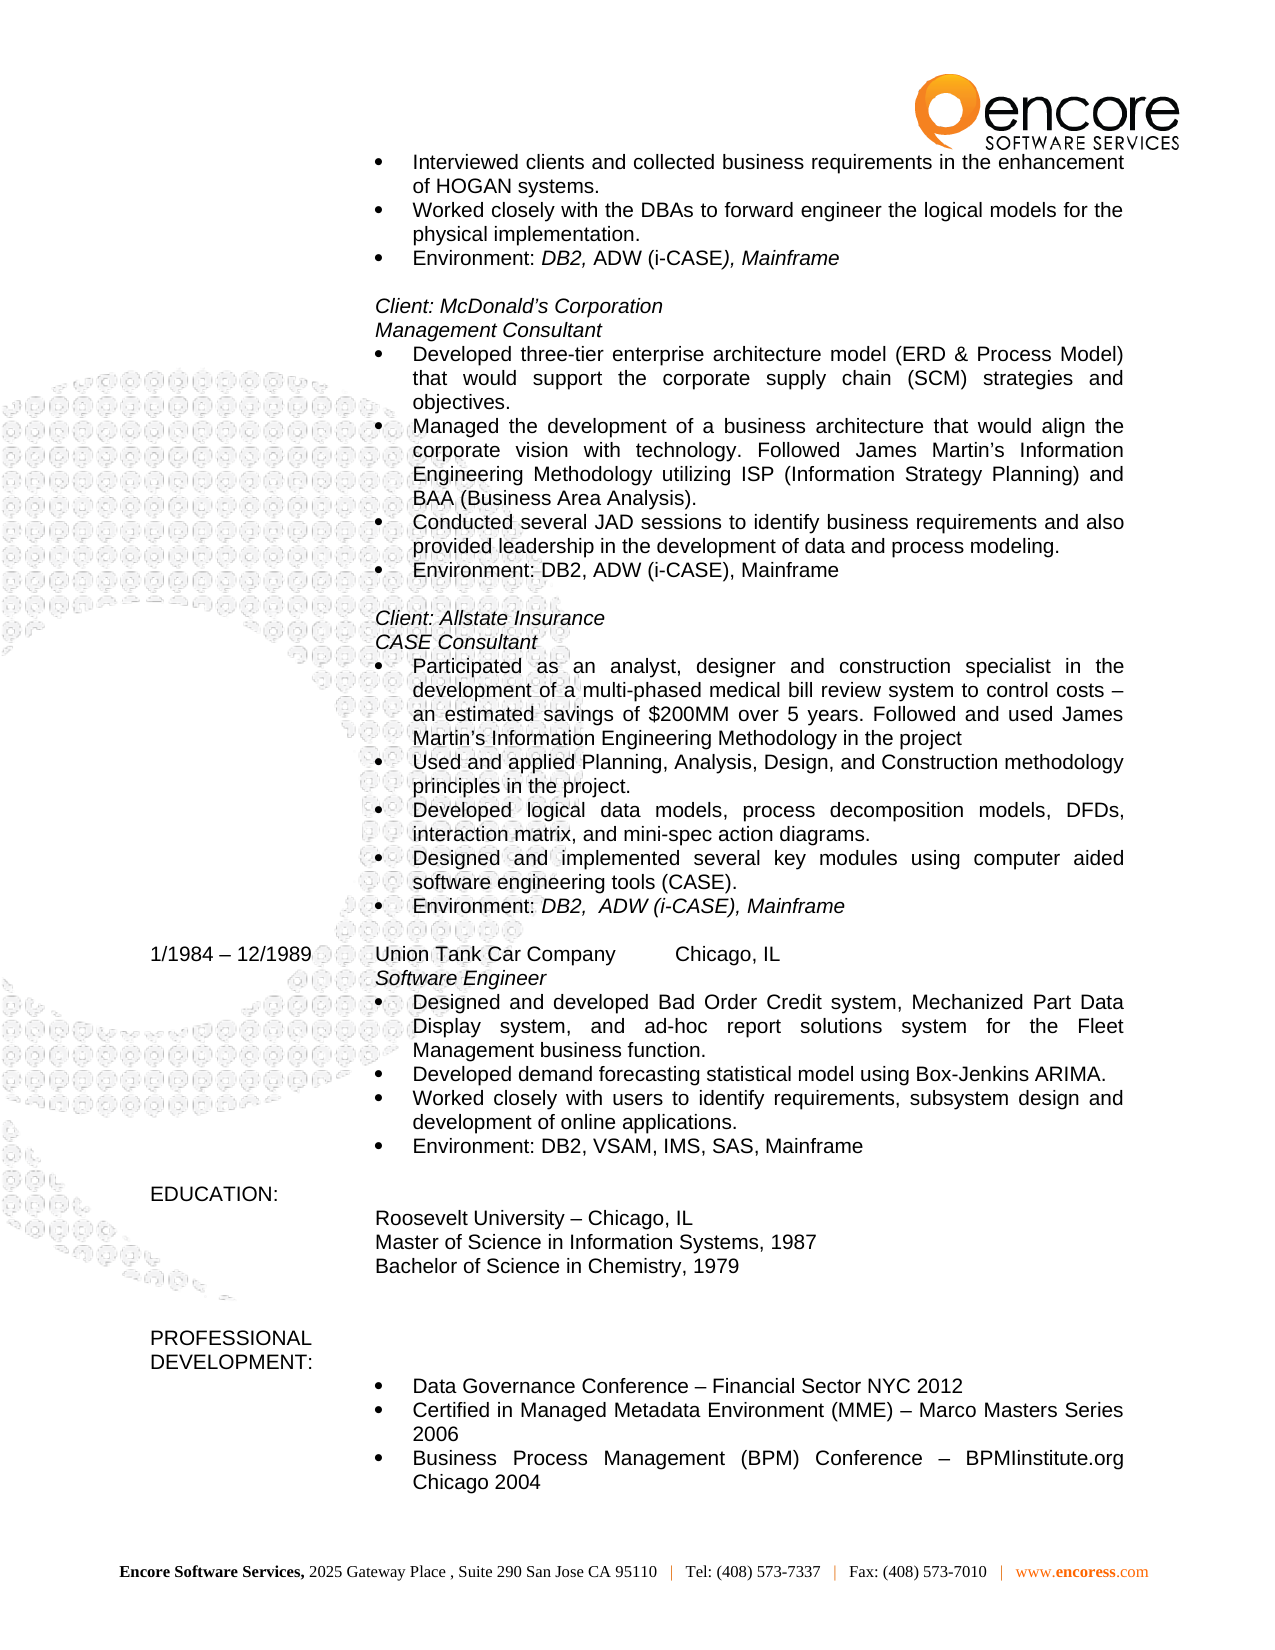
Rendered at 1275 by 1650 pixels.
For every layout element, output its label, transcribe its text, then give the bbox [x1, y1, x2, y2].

list Interviewed clients and collected business requirements in the enhancement of HOGAN systems. [375, 150, 1125, 198]
list Worked closely with the DBAs to forward engineer the logical models for the physical implementation. [375, 198, 1125, 246]
title 1/1984 – 12/1989 Union Tank Car Company Chicago, IL [150, 942, 1125, 966]
list Designed and developed Bad Order Credit system, Mechanized Part Data Display system, and ad-hoc report solutions system for the Fleet Management business function. [375, 990, 1125, 1062]
text Master of Science in Information Systems, 1987 [150, 1230, 1125, 1254]
list Environment: DB2, VSAM, IMS, SAS, Mainframe [375, 1134, 1125, 1158]
list Participated as an analyst, designer and construction specialist in the development of a multi-phased medical bill review system to control costs – an estimated savings of $200MM over 5 years. Followed and used James Martin’s Information Engineering Methodology in the project [375, 654, 1125, 750]
list Environment: DB2, ADW (i-CASE), Mainframe [375, 246, 1125, 270]
text Bachelor of Science in Chemistry, 1979 [150, 1254, 1125, 1278]
list Environment: DB2, ADW (i-CASE), Mainframe [375, 558, 1125, 582]
title Development: [150, 1349, 1125, 1373]
picture [911, 71, 1186, 154]
list Managed the development of a business architecture that would align the corporate vision with technology. Followed James Martin’s Information Engineering Methodology utilizing ISP (Information Strategy Planning) and BAA (Business Area Analysis). [375, 414, 1125, 510]
picture [0, 349, 607, 1311]
title Professional [150, 1326, 1125, 1349]
list Data Governance Conference – Financial Sector NYC 2012 [375, 1373, 1125, 1398]
list Conducted several JAD sessions to identify business requirements and also provided leadership in the development of data and process modeling. [375, 510, 1125, 558]
text CASE Consultant [375, 630, 1125, 654]
text Management Consultant [375, 318, 1125, 342]
list Designed and implemented several key modules using computer aided software engineering tools (CASE). [375, 846, 1125, 894]
list Developed demand forecasting statistical model using Box-Jenkins ARIMA. [375, 1062, 1125, 1086]
list Used and applied Planning, Analysis, Design, and Construction methodology principles in the project. [375, 750, 1125, 798]
list Environment: DB2, ADW (i-CASE), Mainframe [375, 894, 1125, 918]
list Business Process Management (BPM) Conference – BPMIinstitute.org Chicago 2004 [375, 1446, 1125, 1494]
text Client: Allstate Insurance [375, 606, 1125, 630]
list Developed logical data models, process decomposition models, DFDs, interaction matrix, and mini-spec action diagrams. [375, 798, 1125, 846]
text Education: [150, 1182, 1125, 1206]
title Software Engineer [300, 966, 1125, 990]
list Worked closely with users to identify requirements, subsystem design and development of online applications. [375, 1086, 1125, 1134]
list Developed three-tier enterprise architecture model (ERD & Process Model) that would support the corporate supply chain (SCM) strategies and objectives. [375, 342, 1125, 414]
title Roosevelt University – Chicago, IL [150, 1206, 1125, 1230]
text Client: McDonald’s Corporation [375, 294, 1125, 318]
list Certified in Managed Metadata Environment (MME) – Marco Masters Series 2006 [375, 1398, 1125, 1446]
